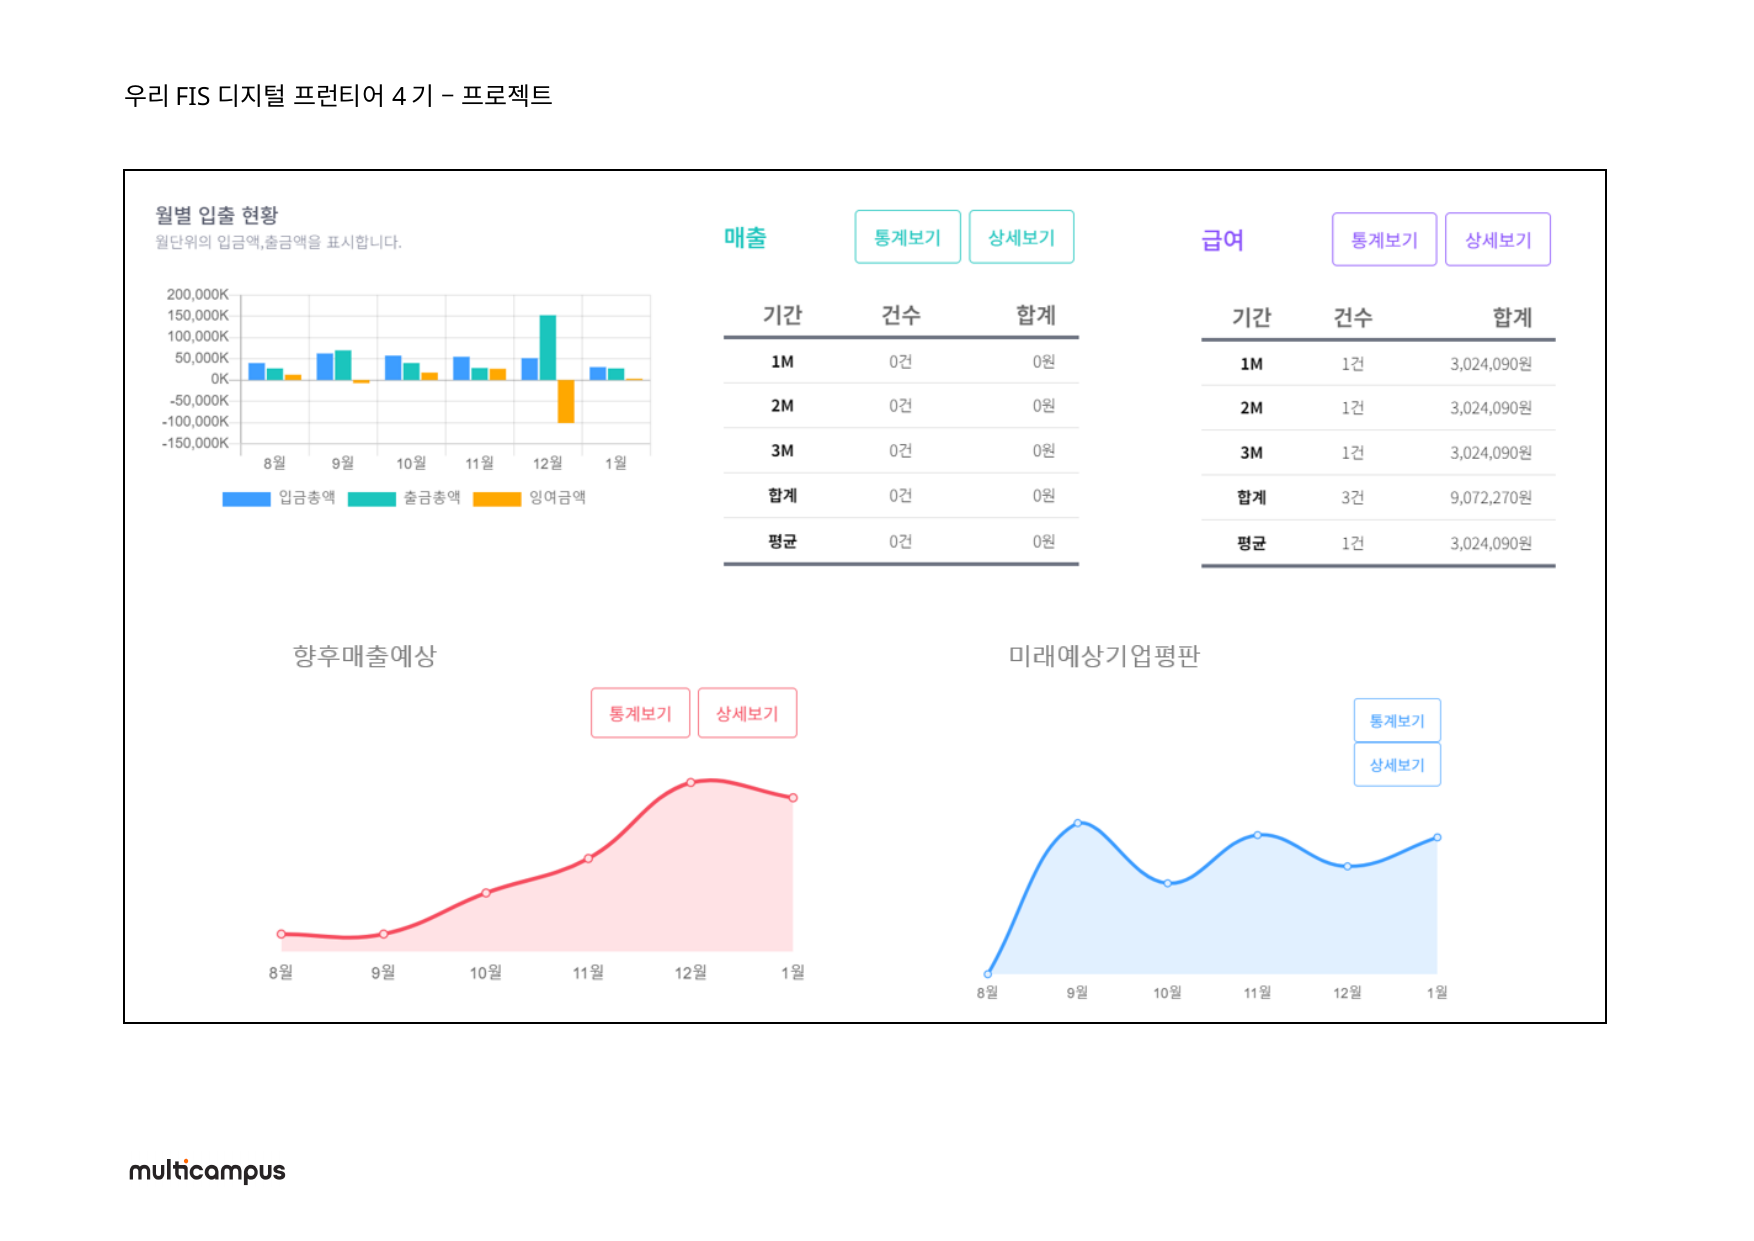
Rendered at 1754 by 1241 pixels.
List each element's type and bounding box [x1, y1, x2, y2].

picture [139, 185, 1588, 1009]
picture [124, 1151, 287, 1187]
